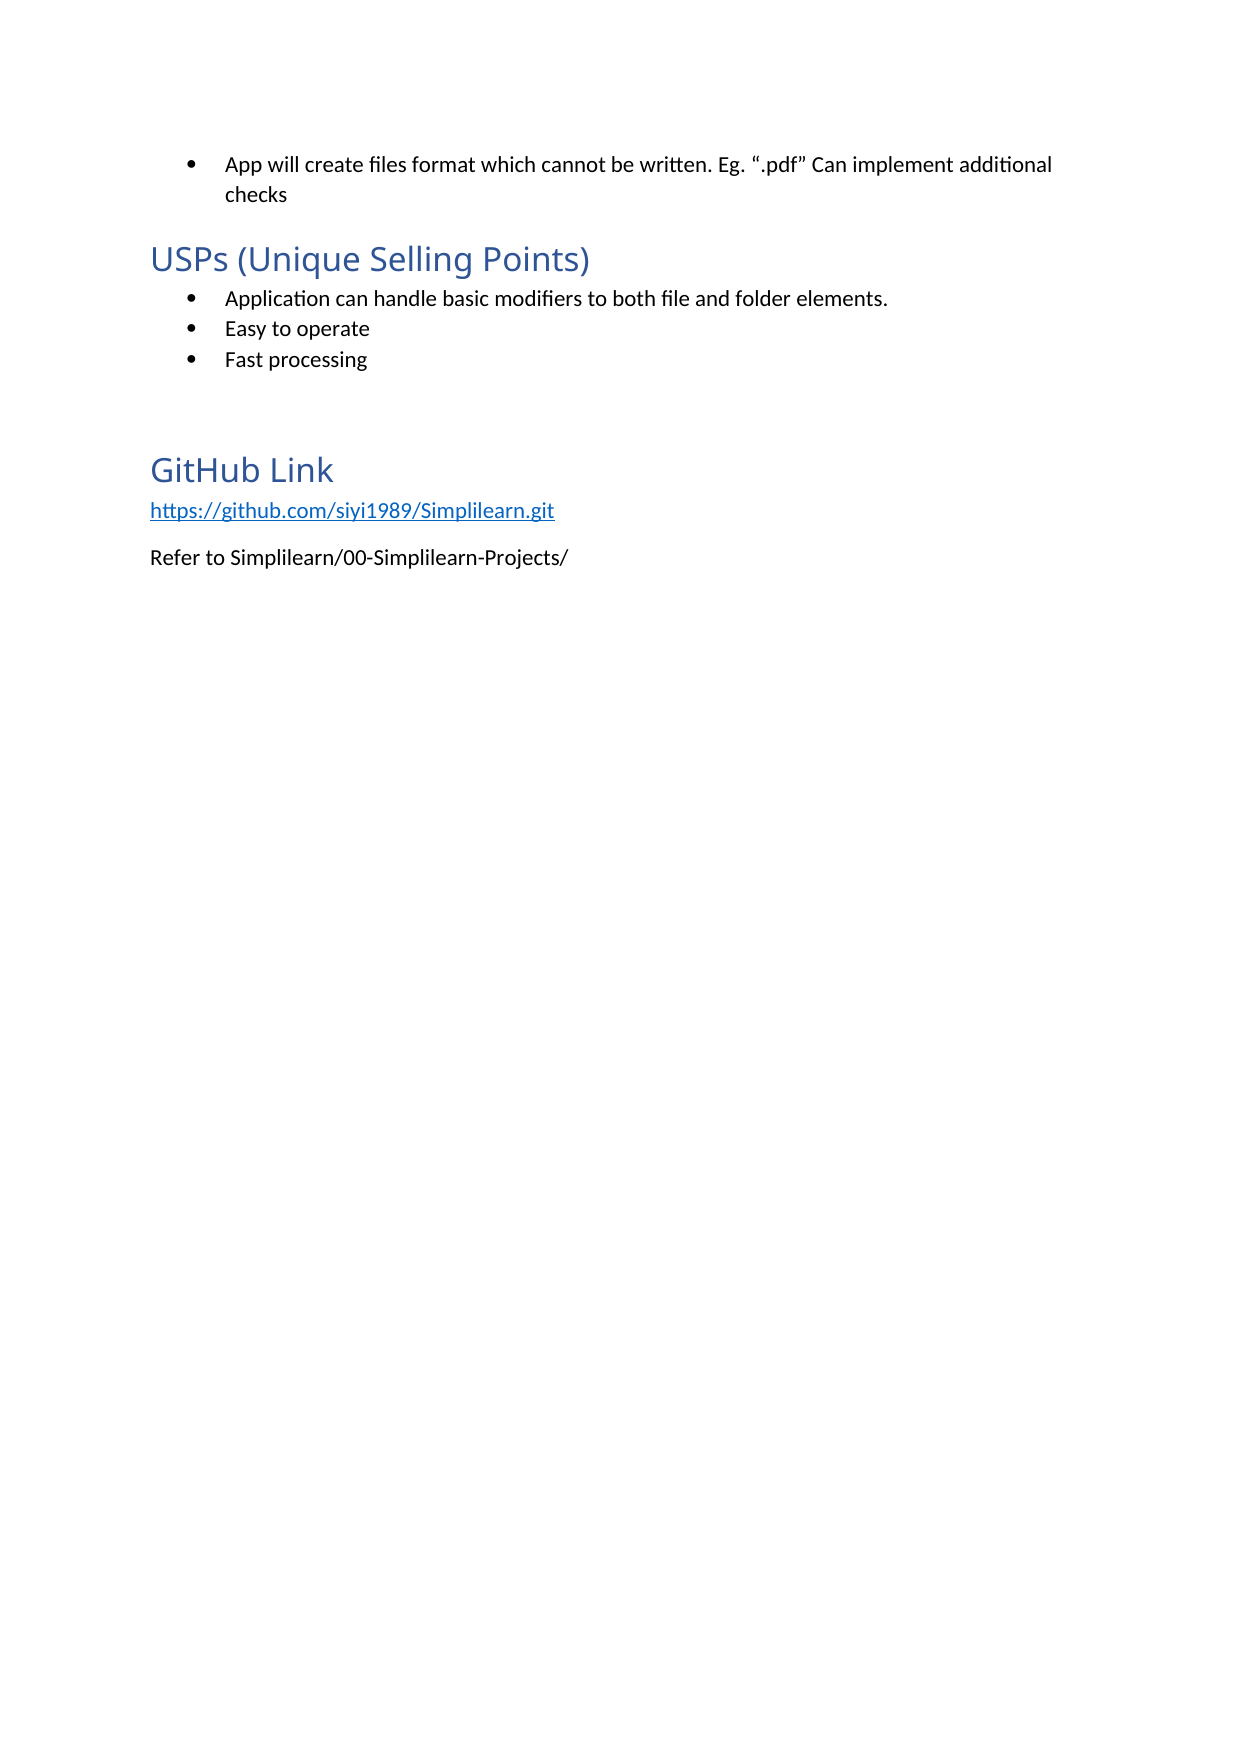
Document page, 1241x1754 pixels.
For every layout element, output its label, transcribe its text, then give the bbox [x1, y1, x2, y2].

list Application can handle basic modifiers to both file and folder elements. [187, 284, 1090, 312]
subtitle USPs (Unique Selling Points) [150, 235, 1090, 281]
subtitle GitHub Link [150, 447, 1090, 492]
list Fast processing [187, 345, 1090, 373]
list App will create files format which cannot be written. Eg. “.pdf” Can implement additional checks [187, 150, 1090, 208]
text https://github.com/siyi1989/Simplilearn.git [150, 496, 1090, 524]
text Refer to Simplilearn/00-Simplilearn-Projects/ [150, 543, 1090, 571]
list Easy to operate [187, 314, 1090, 343]
